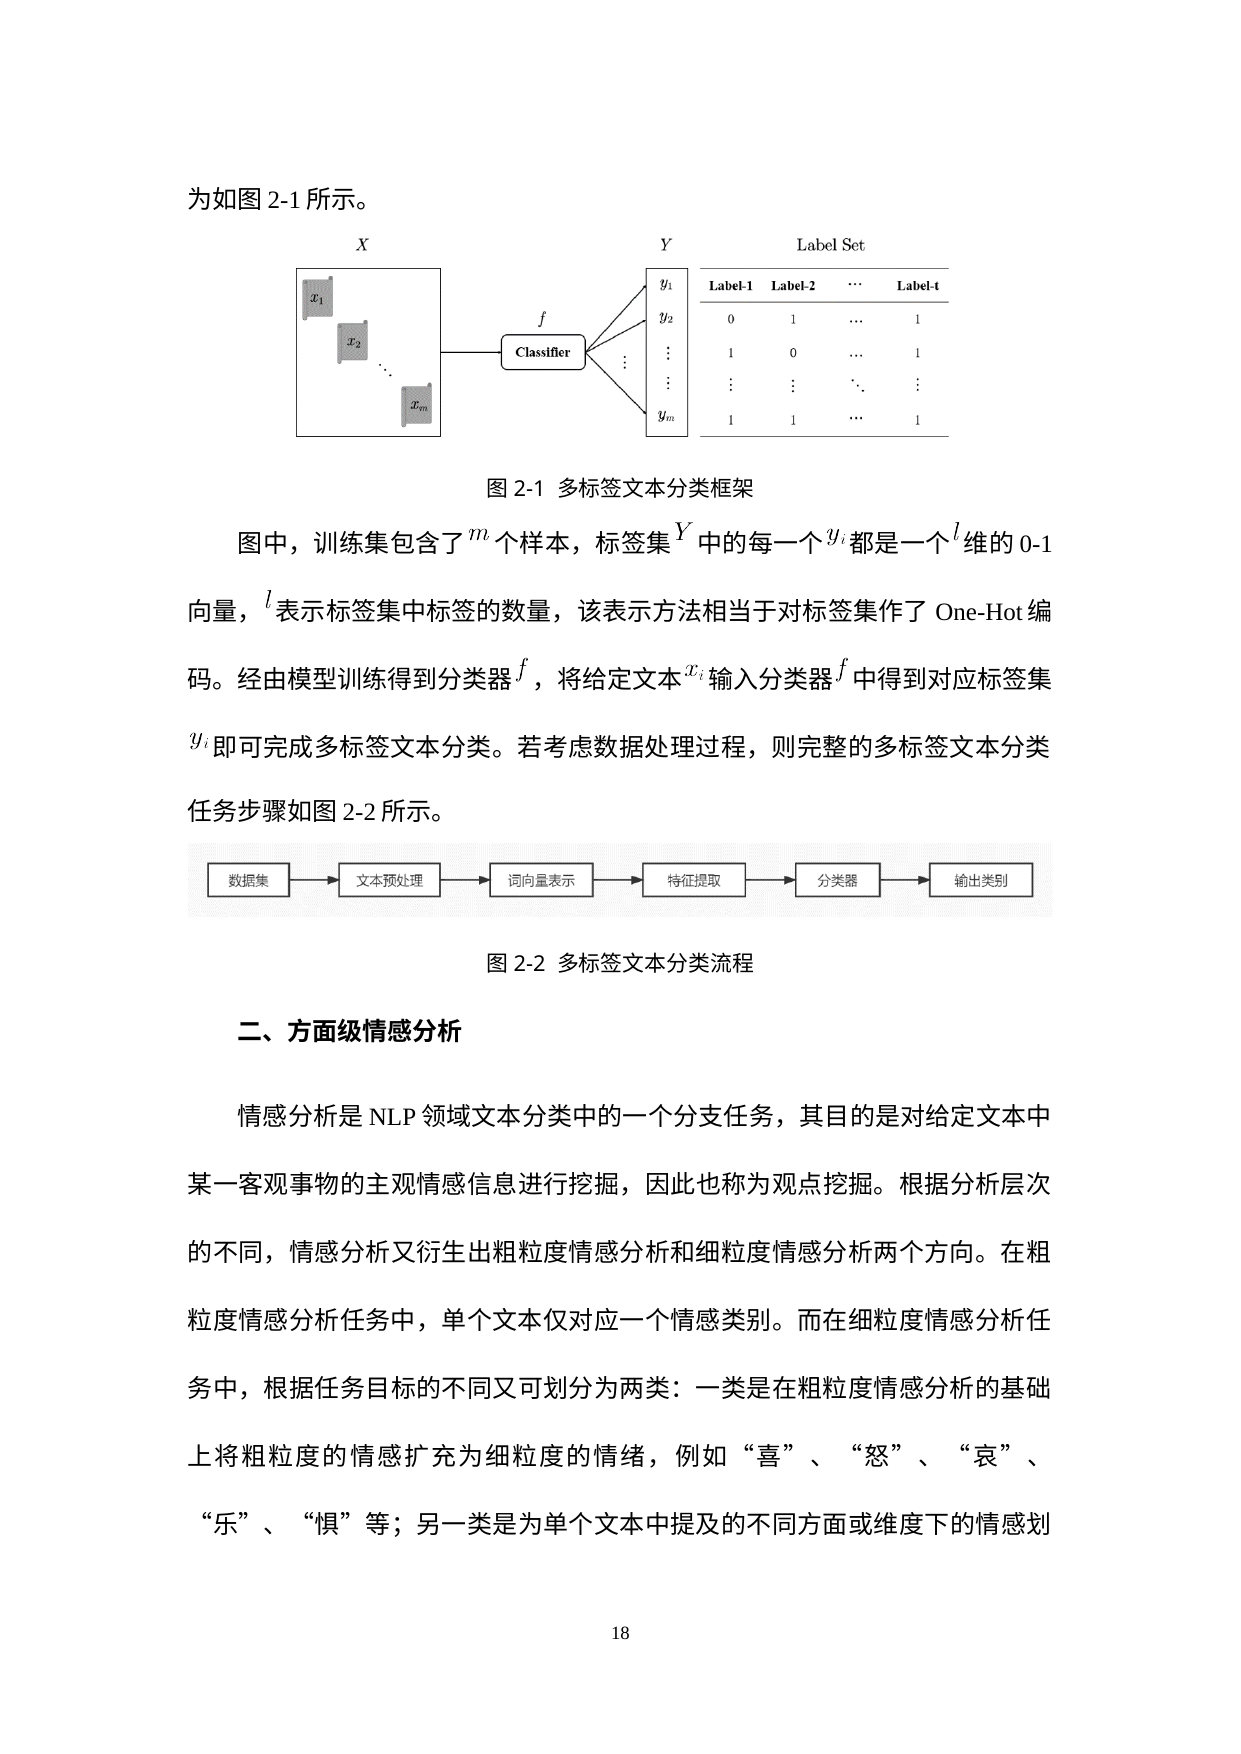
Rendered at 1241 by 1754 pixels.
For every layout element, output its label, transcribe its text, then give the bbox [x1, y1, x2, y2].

text 图 2-2 多标签文本分类流程 [187, 945, 1053, 979]
text 图中，训练集包含了个样本，标签集中的每一个都是一个维的0-1向量，表示标签集中标签的数量，该表示方法相当于对标签集作了One-Hot编码。经由模型训练得到分类器，将给定文本输入分类器中得到对应标签集即可完成多标签文本分类。若考虑数据处理过程，则完整的多标签文本分类任务步骤如图2-2所示。 [187, 503, 1053, 843]
subtitle 二、方面级情感分析 [187, 996, 1053, 1064]
text 图 2-1 多标签文本分类框架 [187, 469, 1053, 503]
text 样本集中的文本实例和对应的类别标签集合。则多标签文本分类任务可以表示为如图2-1所示。 [187, 164, 1053, 232]
picture [291, 231, 950, 441]
picture [187, 843, 1053, 917]
